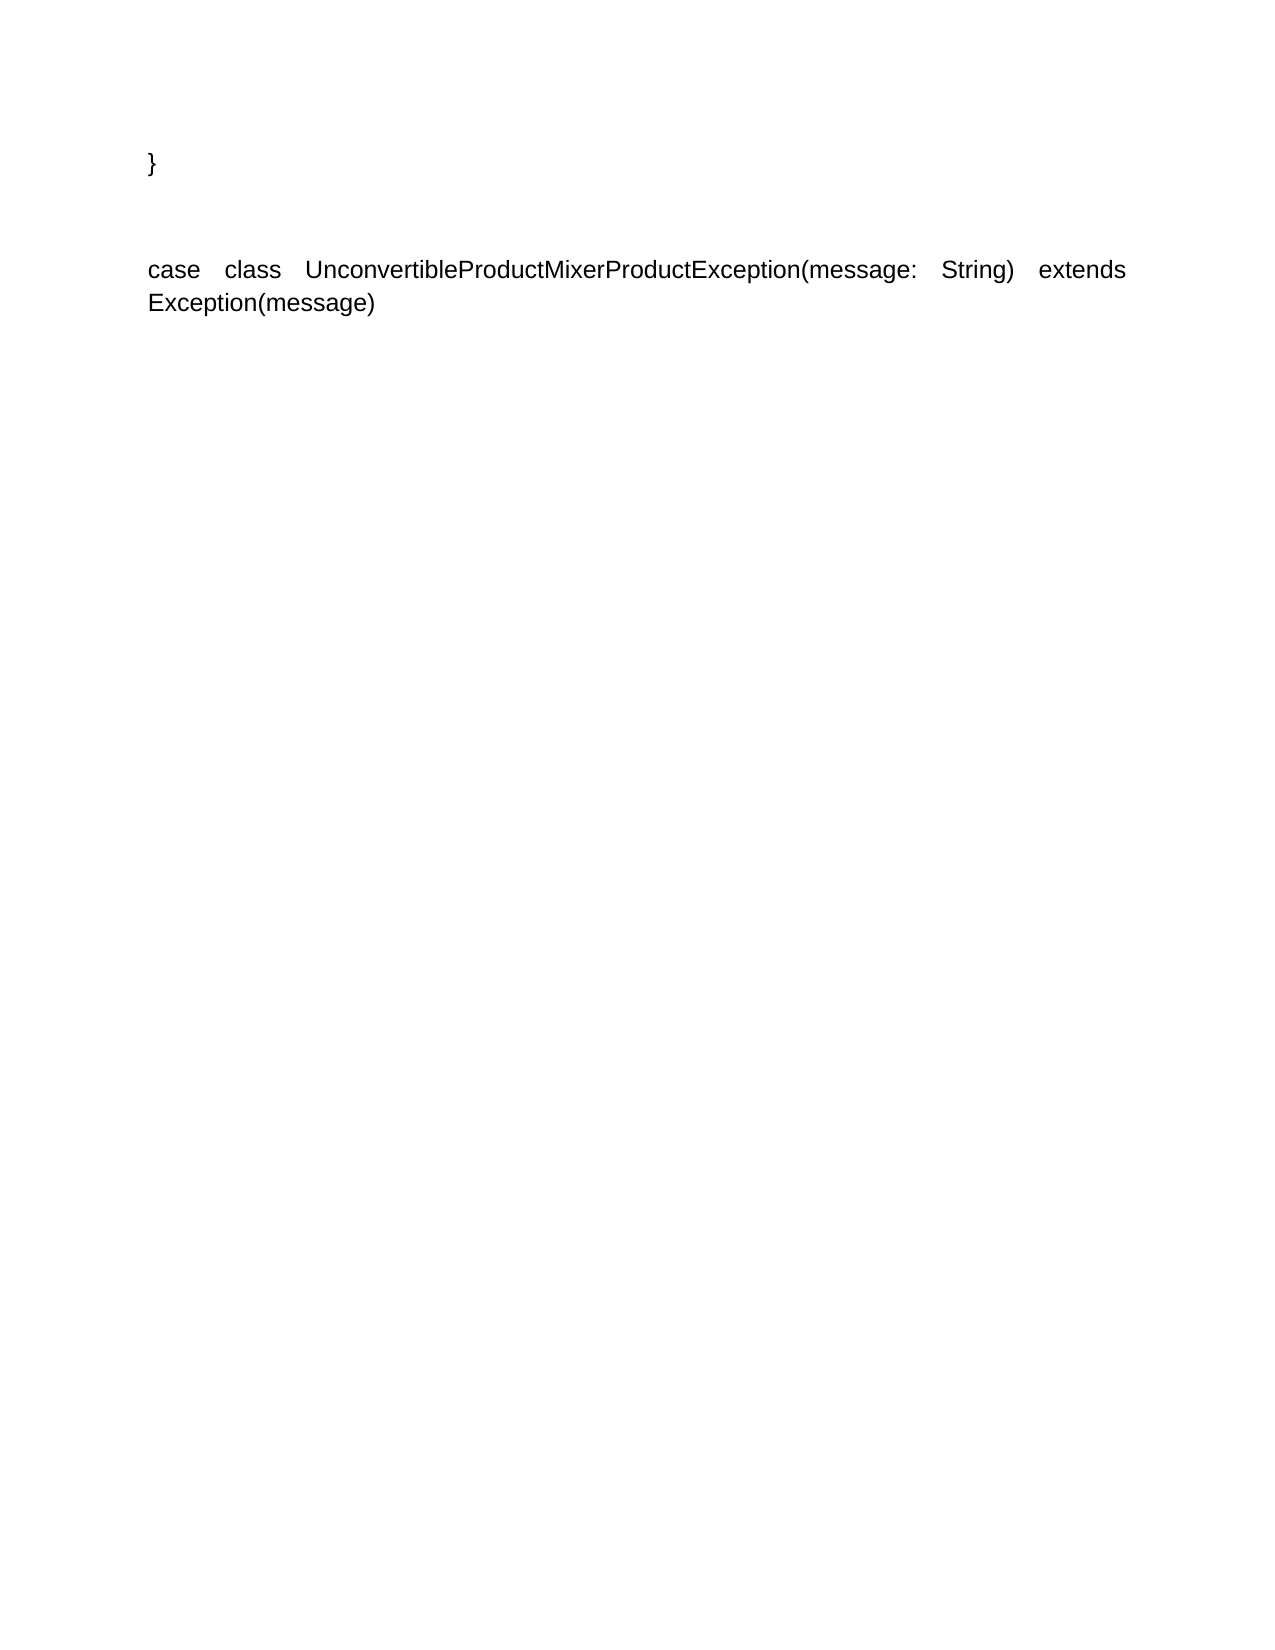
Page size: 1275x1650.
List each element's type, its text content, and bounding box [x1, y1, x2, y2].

text case class UnconvertibleProductMixerProductException(message: String) extends Exception(message) [148, 255, 1127, 317]
text } [148, 148, 1127, 176]
